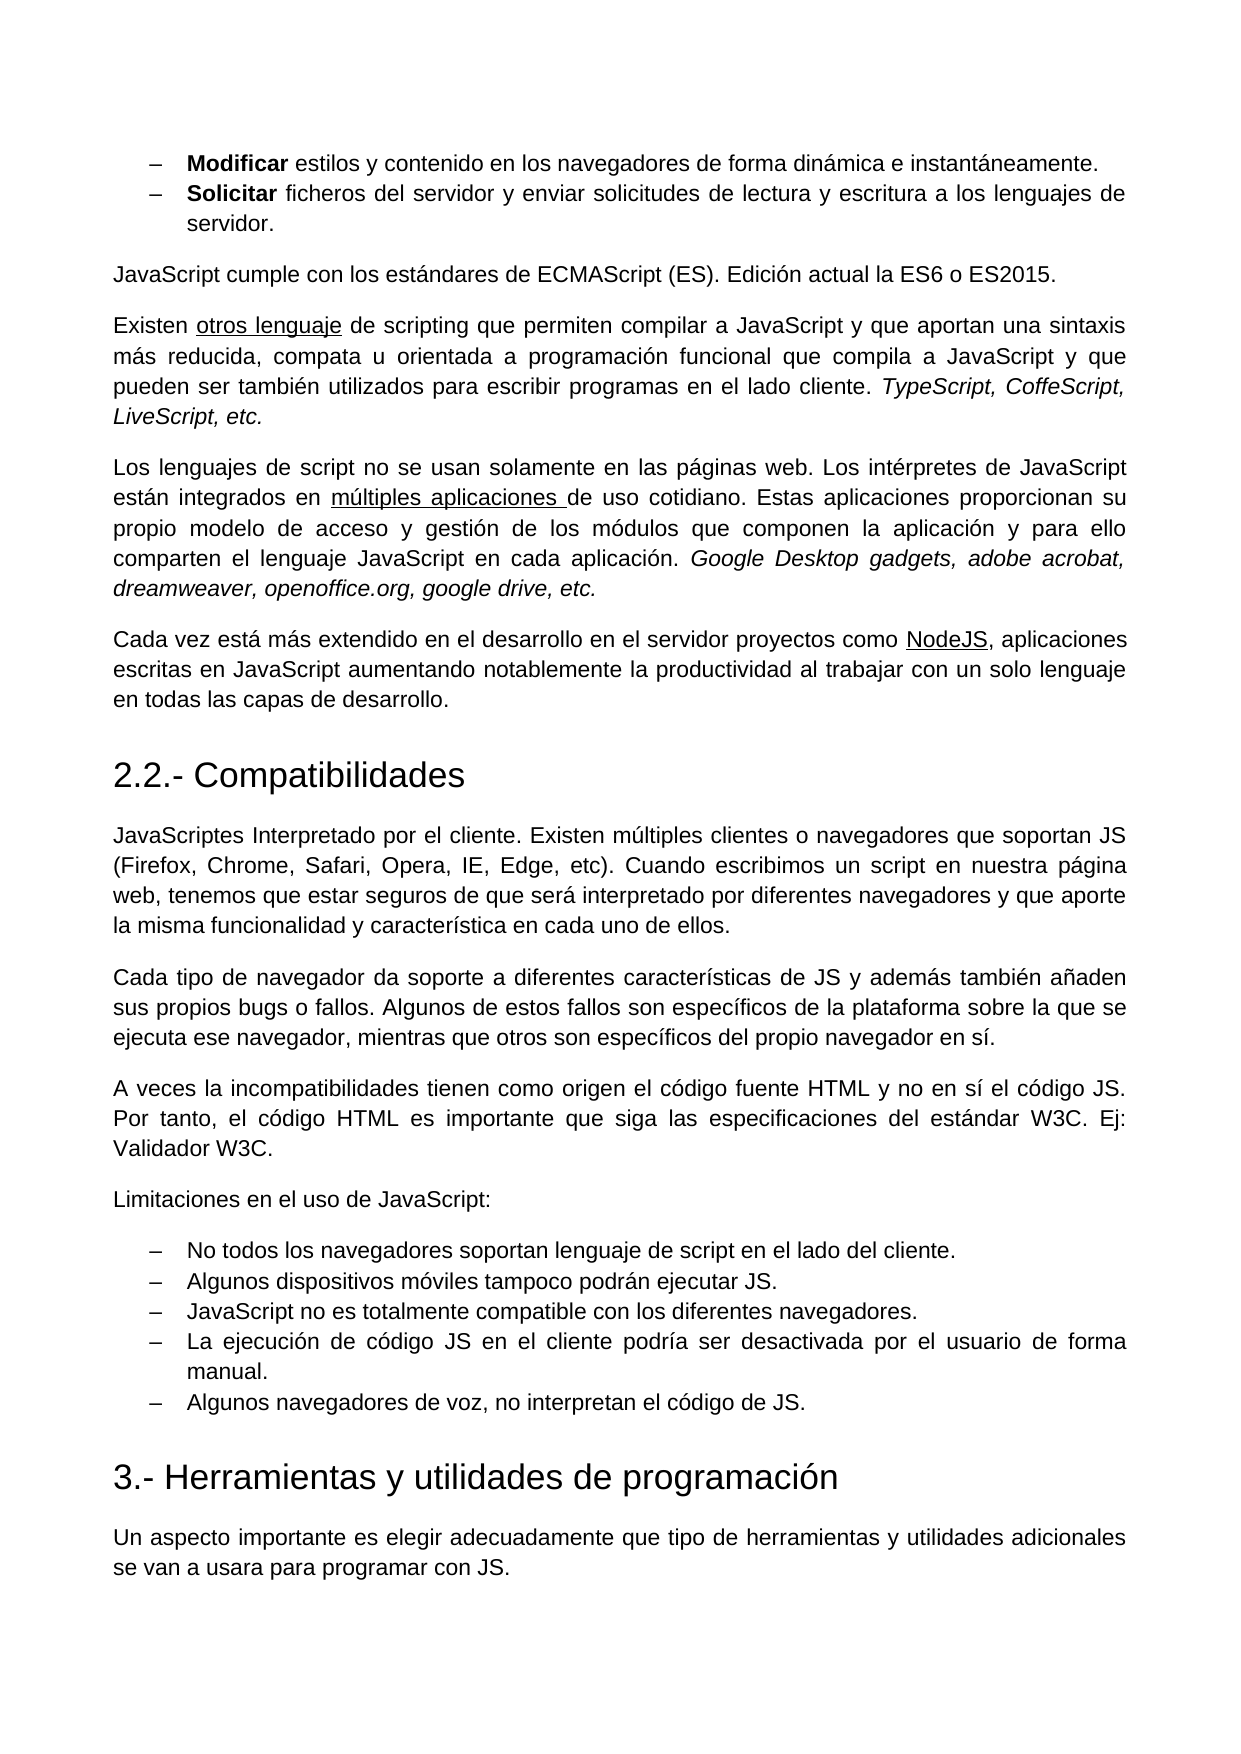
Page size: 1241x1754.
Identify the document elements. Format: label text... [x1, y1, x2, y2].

list La ejecución de código JS en el cliente podría ser desactivada por el usuario de forma manual. [149, 1328, 1127, 1384]
text Los lenguajes de script no se usan solamente en las páginas web. Los intérpretes de JavaScript están integrados en múltiples aplicaciones de uso cotidiano. Estas aplicaciones proporcionan su propio modelo de acceso y gestión de los módulos que componen la aplicación y para ello comparten el lenguaje JavaScript en cada aplicación. Google Desktop gadgets, adobe acrobat, dreamweaver, openoffice.org, google drive, etc. [113, 454, 1127, 601]
subtitle 2.2.- Compatibilidades [113, 754, 1127, 795]
text Limitaciones en el uso de JavaScript: [113, 1186, 1127, 1213]
text JavaScript cumple con los estándares de ECMAScript (ES). Edición actual la ES6 o ES2015. [113, 261, 1127, 288]
text JavaScriptes Interpretado por el cliente. Existen múltiples clientes o navegadores que soportan JS (Firefox, Chrome, Safari, Opera, IE, Edge, etc). Cuando escribimos un script en nuestra página web, tenemos que estar seguros de que será interpretado por diferentes navegadores y que aporte la misma funcionalidad y característica en cada uno de ellos. [113, 822, 1127, 939]
text Cada tipo de navegador da soporte a diferentes características de JS y además también añaden sus propios bugs o fallos. Algunos de estos fallos son específicos de la plataforma sobre la que se ejecuta ese navegador, mientras que otros son específicos del propio navegador en sí. [113, 963, 1127, 1050]
list Algunos navegadores de voz, no interpretan el código de JS. [149, 1388, 1127, 1415]
text Un aspecto importante es elegir adecuadamente que tipo de herramientas y utilidades adicionales se van a usara para programar con JS. [113, 1524, 1127, 1580]
list No todos los navegadores soportan lenguaje de script en el lado del cliente. [149, 1237, 1127, 1264]
text Existen otros lenguaje de scripting que permiten compilar a JavaScript y que aportan una sintaxis más reducida, compata u orientada a programación funcional que compila a JavaScript y que pueden ser también utilizados para escribir programas en el lado cliente. TypeScript, CoffeScript, LiveScript, etc. [113, 312, 1127, 429]
list Solicitar ficheros del servidor y enviar solicitudes de lectura y escritura a los lenguajes de servidor. [149, 180, 1127, 237]
list Modificar estilos y contenido en los navegadores de forma dinámica e instantáneamente. [149, 150, 1127, 176]
text A veces la incompatibilidades tienen como origen el código fuente HTML y no en sí el código JS. Por tanto, el código HTML es importante que siga las especificaciones del estándar W3C. Ej: Validador W3C. [113, 1075, 1127, 1162]
list JavaScript no es totalmente compatible con los diferentes navegadores. [149, 1298, 1127, 1324]
text Cada vez está más extendido en el desarrollo en el servidor proyectos como NodeJS, aplicaciones escritas en JavaScript aumentando notablemente la productividad al trabajar con un solo lenguaje en todas las capas de desarrollo. [113, 626, 1127, 713]
subtitle 3.- Herramientas y utilidades de programación [113, 1456, 1127, 1497]
list Algunos dispositivos móviles tampoco podrán ejecutar JS. [149, 1268, 1127, 1294]
